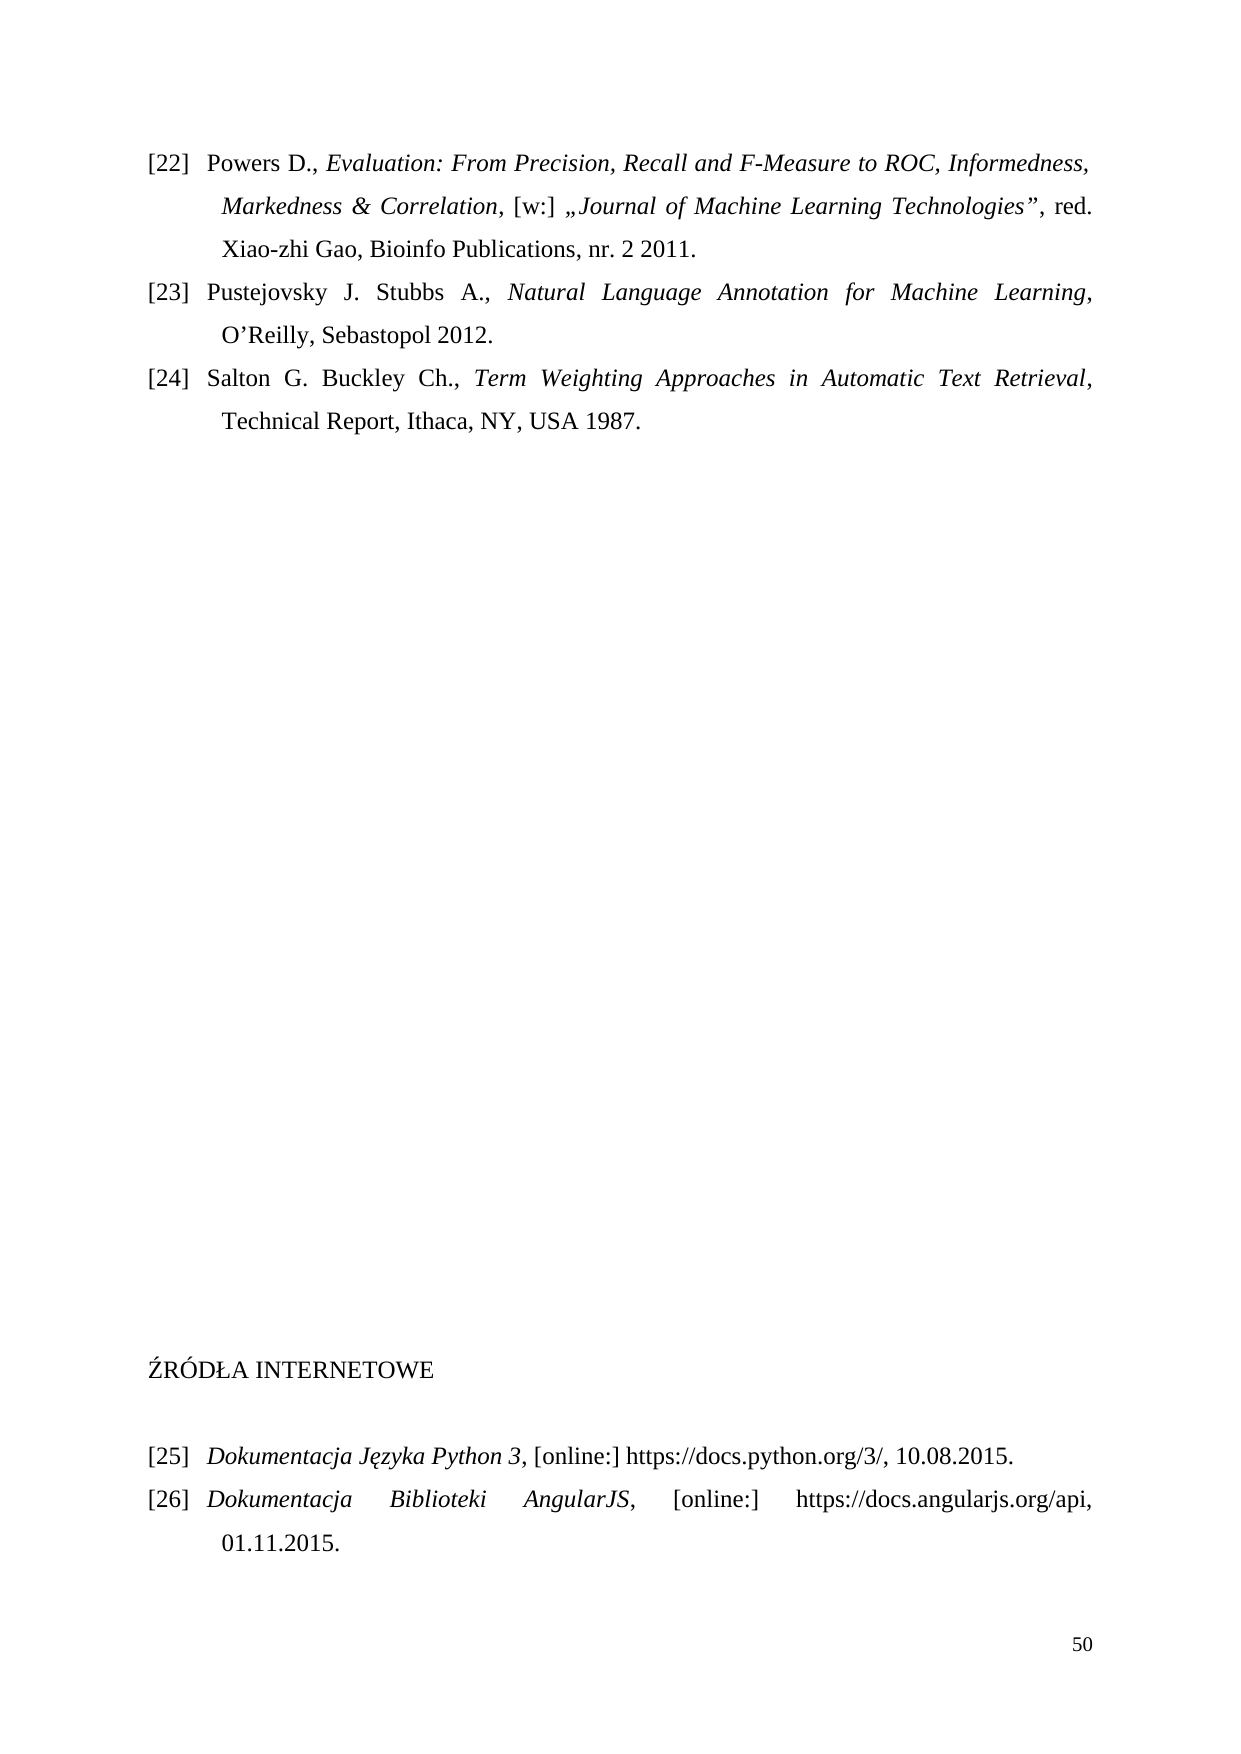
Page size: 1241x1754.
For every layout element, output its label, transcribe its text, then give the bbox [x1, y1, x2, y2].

text [23] Pustejovsky J. Stubbs A., Natural Language Annotation for Machine Learning, O’Reilly, Sebastopol 2012. [148, 277, 1093, 349]
text [24] Salton G. Buckley Ch., Term Weighting Approaches in Automatic Text Retrieval, Technical Report, Ithaca, NY, USA 1987. [148, 363, 1093, 435]
text ŹRÓDŁA INTERNETOWE [148, 1355, 1093, 1384]
text [25] Dokumentacja Języka Python 3, [online:] https://docs.python.org/3/, 10.08.2015. [148, 1441, 1093, 1470]
text [22] Powers D., Evaluation: From Precision, Recall and F-Measure to ROC, Informedness, Markedness & Correlation, [w:] „Journal of Machine Learning Technologies”, red. Xiao-zhi Gao, Bioinfo Publications, nr. 2 2011. [148, 148, 1093, 263]
text [26] Dokumentacja Biblioteki AngularJS, [online:] https://docs.angularjs.org/api, 01.11.2015. [148, 1484, 1093, 1556]
